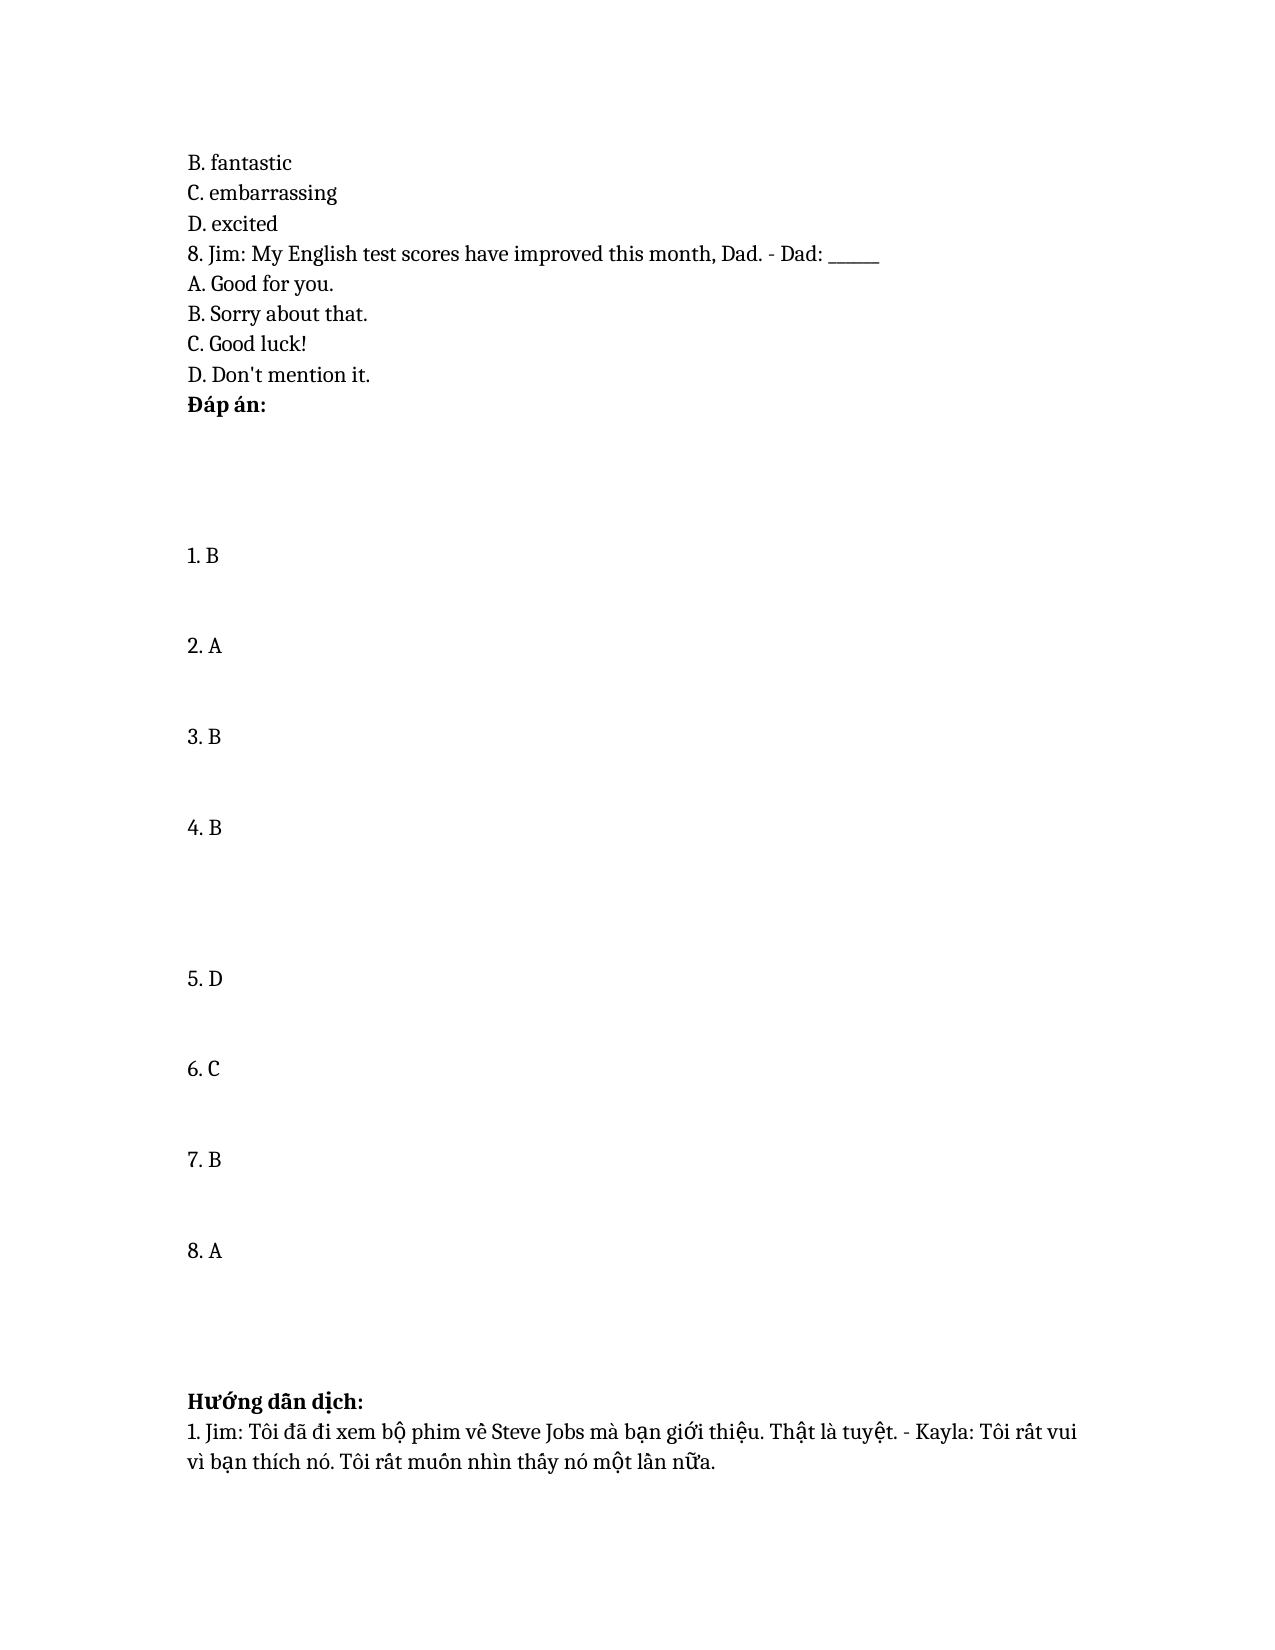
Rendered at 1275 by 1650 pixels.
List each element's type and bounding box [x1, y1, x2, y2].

text [187, 150, 1087, 1475]
